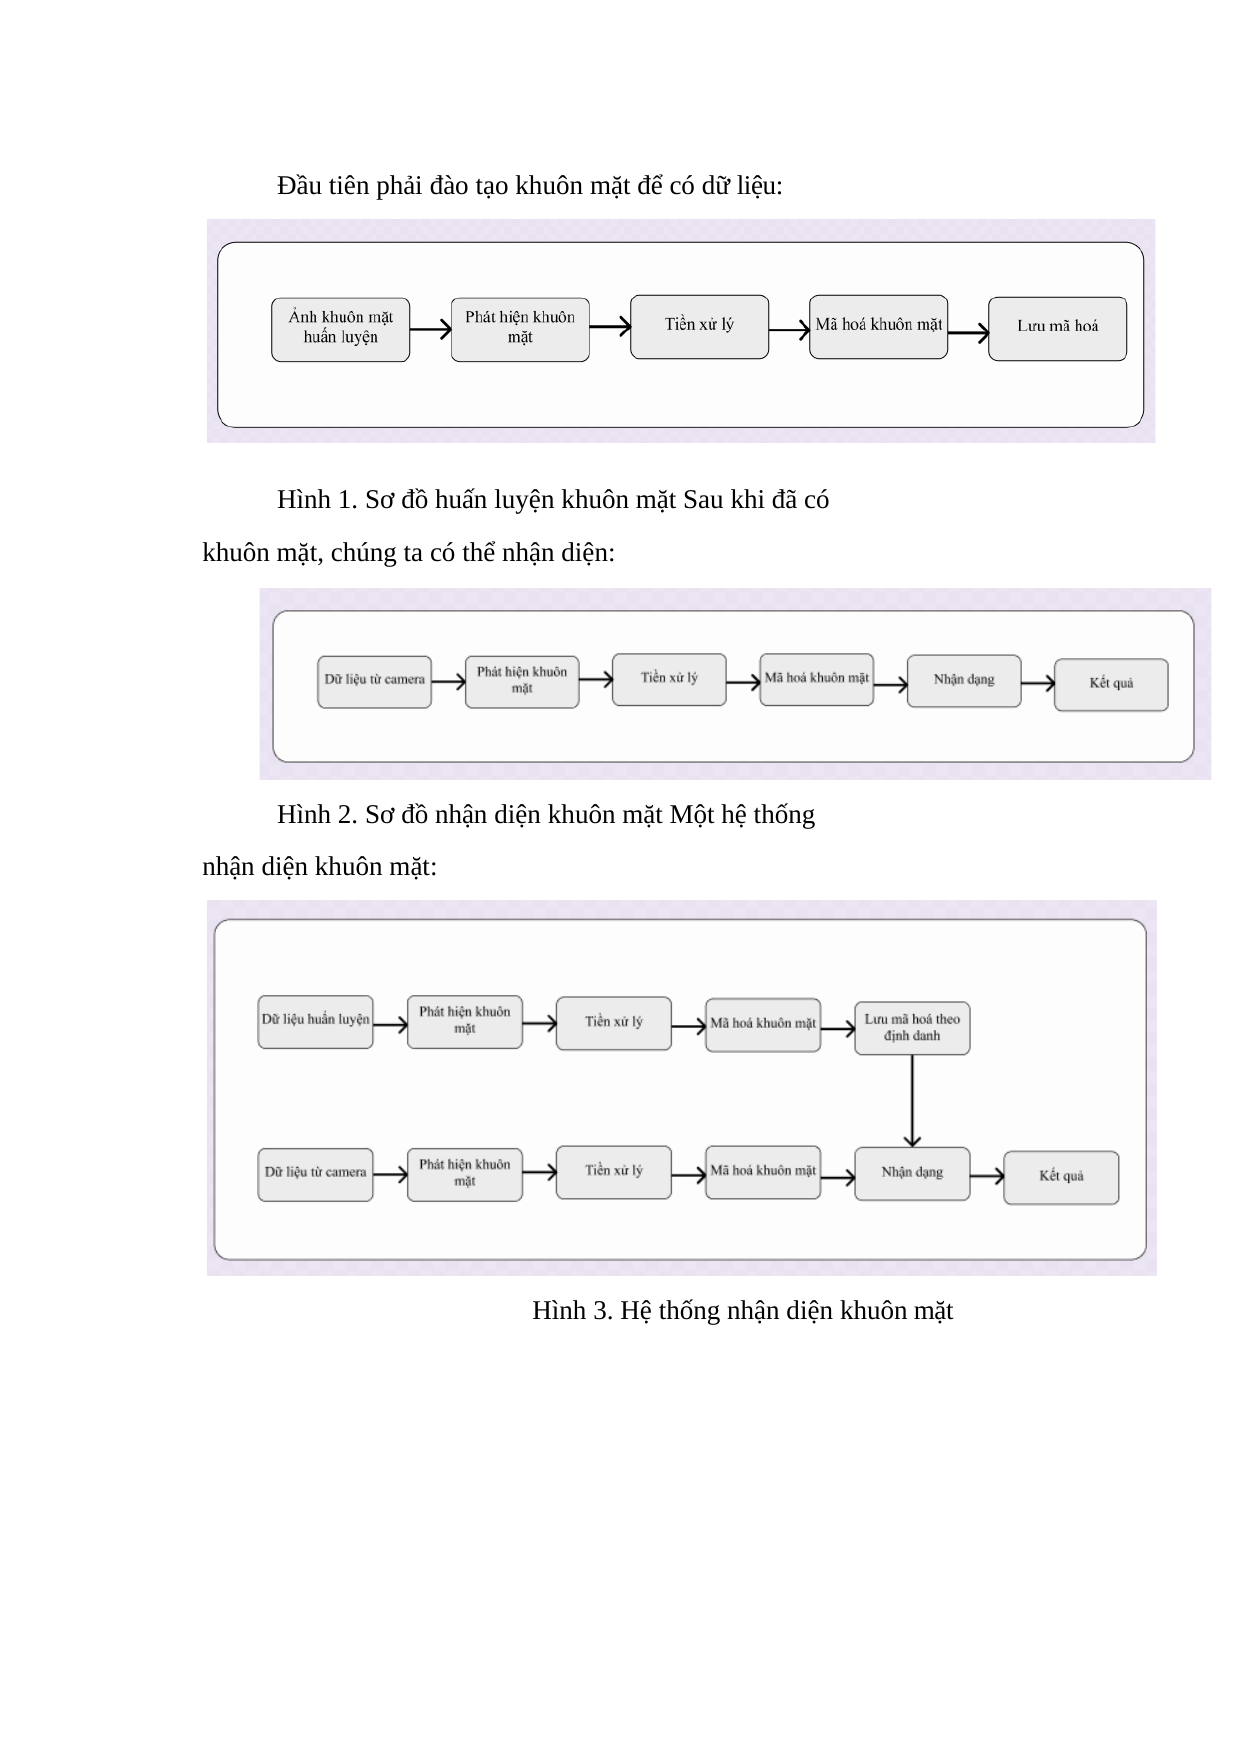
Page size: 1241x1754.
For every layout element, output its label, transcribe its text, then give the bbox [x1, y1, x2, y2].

picture [259, 588, 1212, 780]
picture [206, 219, 1156, 443]
text Hình 3. Hệ thống nhận diện khuôn mặt [202, 1294, 1209, 1325]
text Hình 1. Sơ đồ huấn luyện khuôn mặt Sau khi đã có khuôn mặt, chúng ta có thể nhận diện: [202, 237, 859, 567]
text Đầu tiên phải đào tạo khuôn mặt để có dữ liệu: [202, 169, 1209, 200]
text Hình 2. Sơ đồ nhận diện khuôn mặt Một hệ thống nhận diện khuôn mặt: [202, 798, 859, 881]
picture [206, 900, 1157, 1276]
